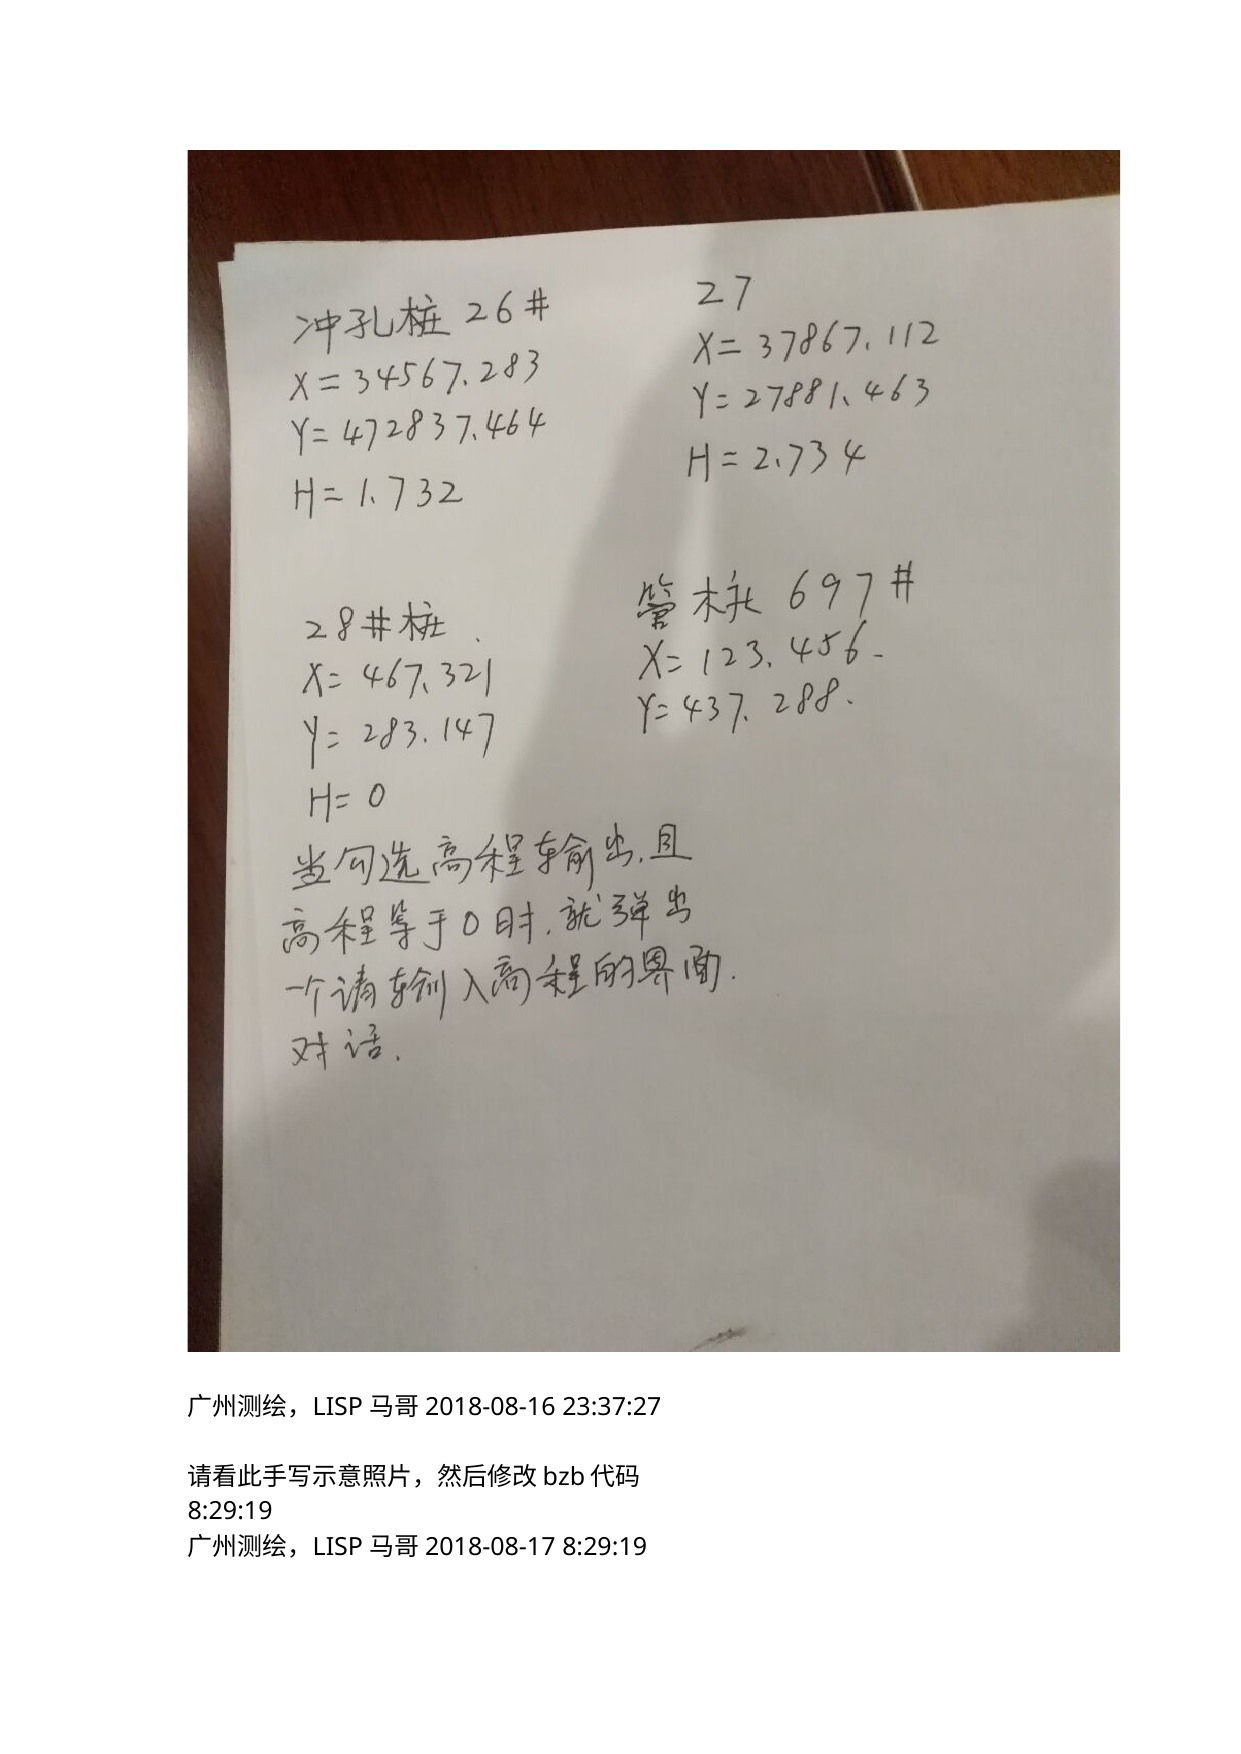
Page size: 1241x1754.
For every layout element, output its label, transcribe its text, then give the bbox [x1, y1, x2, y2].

picture [187, 150, 1121, 1352]
